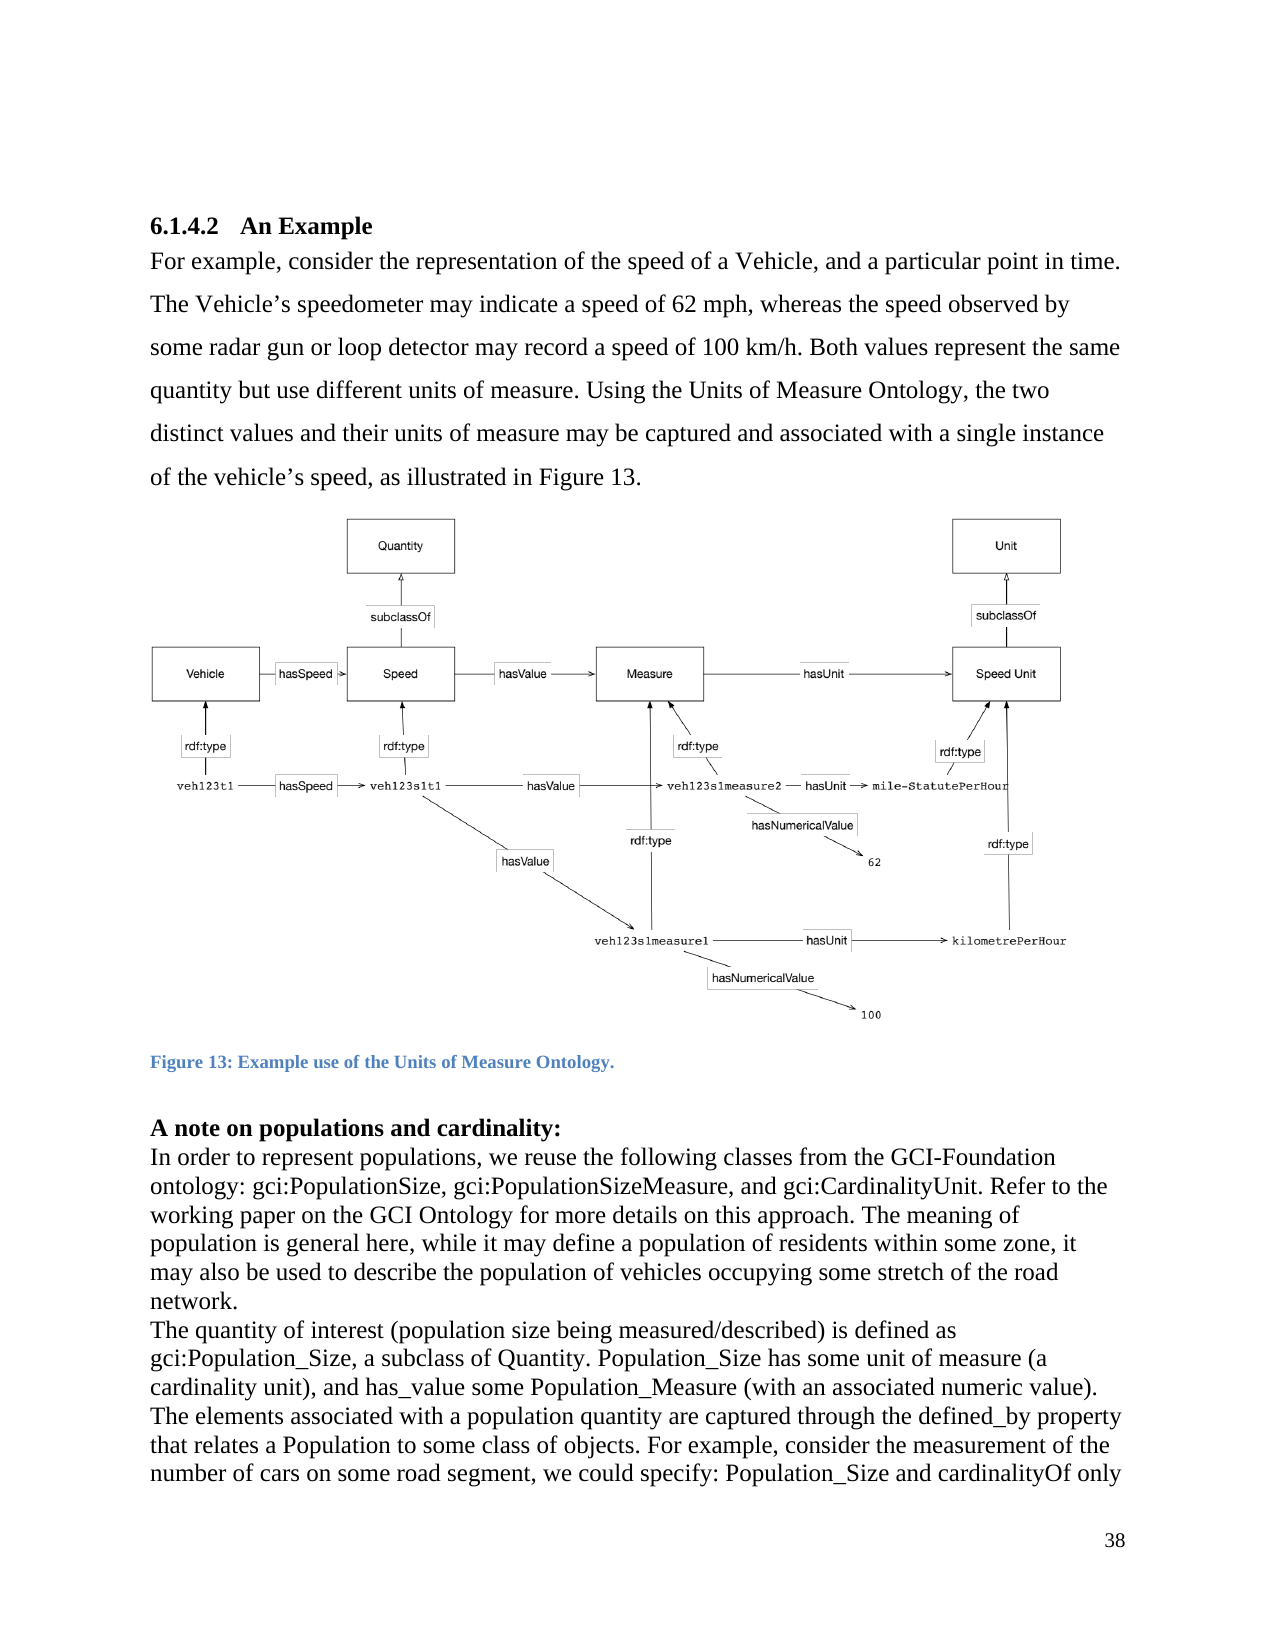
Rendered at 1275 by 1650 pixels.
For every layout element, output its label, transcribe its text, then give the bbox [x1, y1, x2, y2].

subtitle An Example [150, 211, 1125, 240]
text In order to represent populations, we reuse the following classes from the GCI-Foundation ontology: gci:PopulationSize, gci:PopulationSizeMeasure, and gci:CardinalityUnit. Refer to the working paper on the GCI Ontology for more details on this approach. The meaning of population is general here, while it may define a population of residents within some zone, it may also be used to describe the population of vehicles occupying some stretch of the road network. [150, 1142, 1125, 1315]
text For example, consider the representation of the speed of a Vehicle, and a particular point in time. The Vehicle’s speedometer may indicate a speed of 62 mph, whereas the speed observed by some radar gun or loop detector may record a speed of 100 km/h. Both values represent the same quantity but use different units of measure. Using the Units of Measure Ontology, the two distinct values and their units of measure may be captured and associated with a single instance of the vehicle’s speed, as illustrated in Figure 13. [150, 246, 1125, 490]
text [150, 1315, 1125, 1487]
text A note on populations and cardinality: [150, 1113, 1125, 1142]
